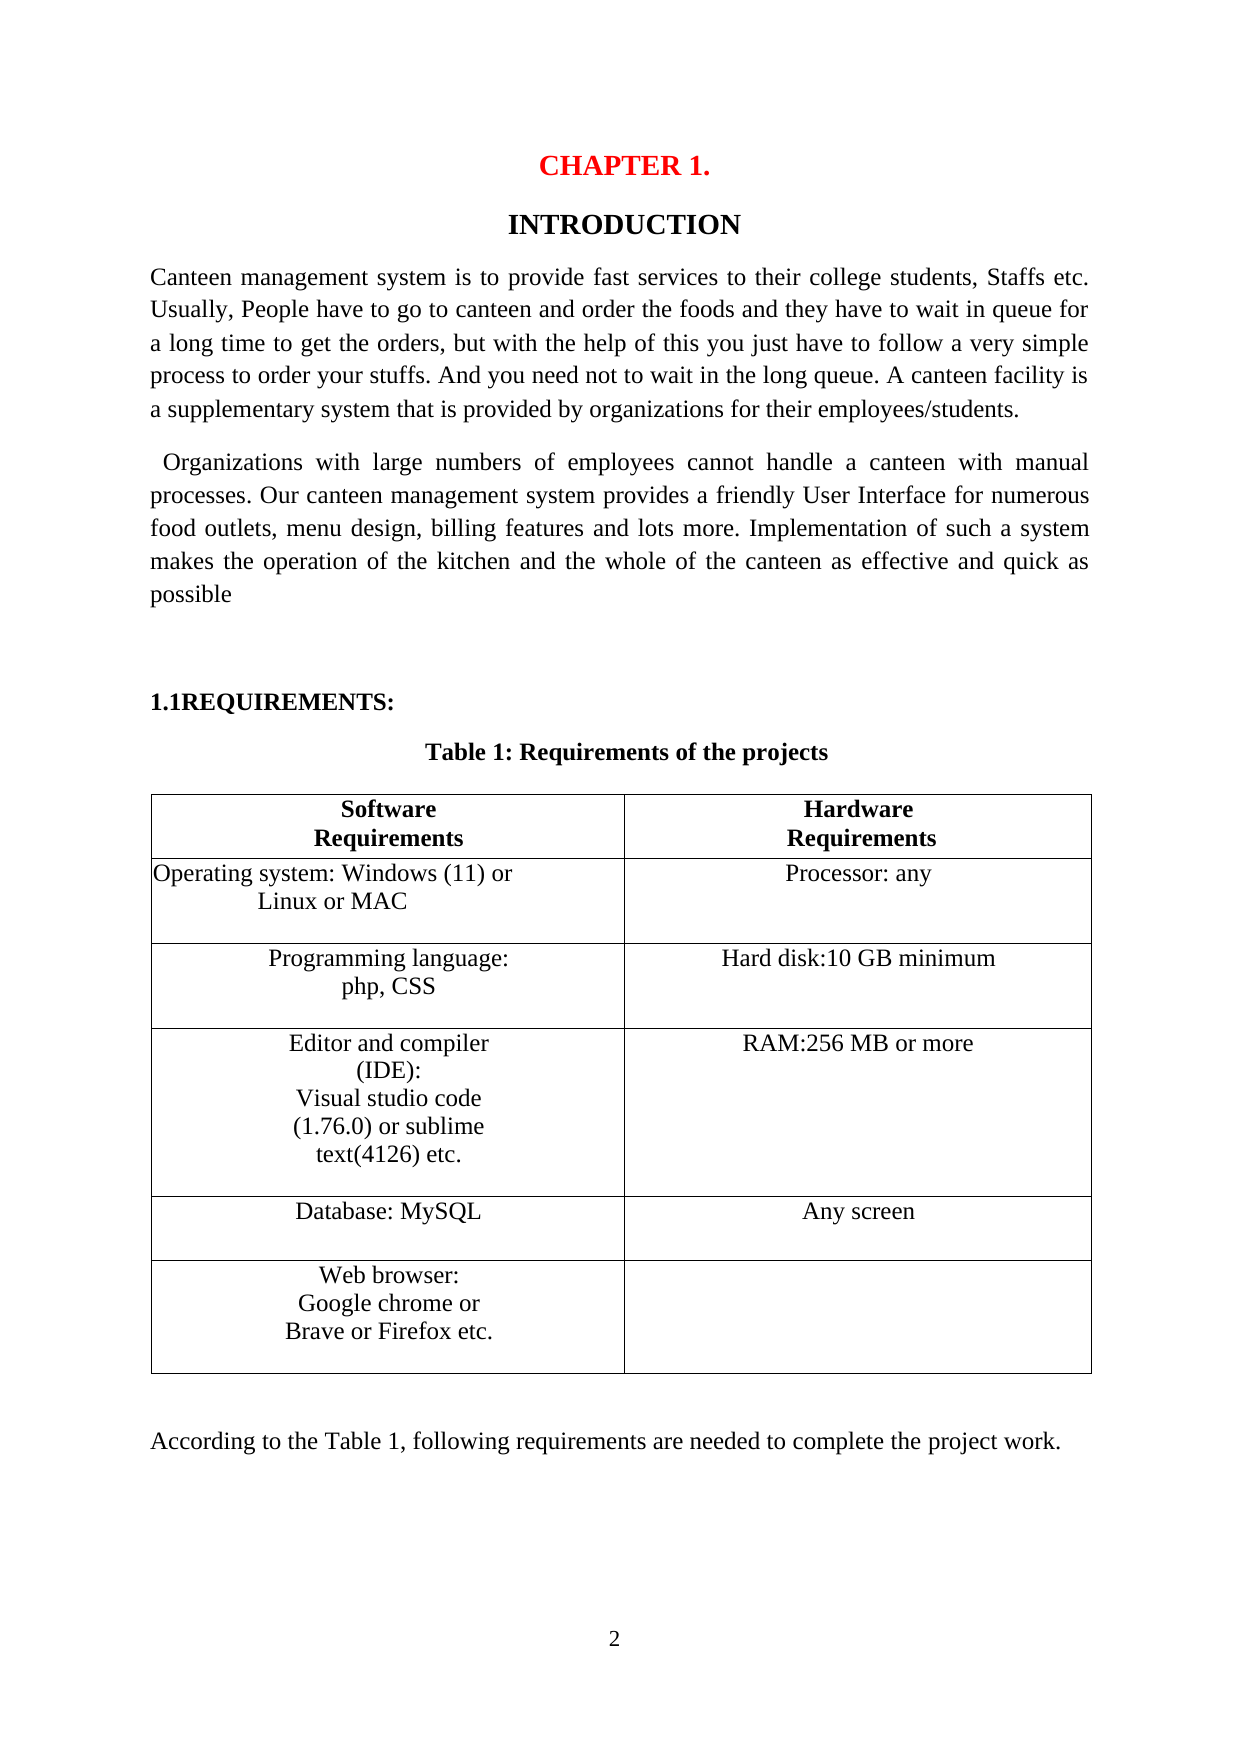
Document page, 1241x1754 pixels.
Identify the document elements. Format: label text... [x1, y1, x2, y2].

text CHAPTER 1. [204, 148, 1045, 181]
text Organizations with large numbers of employees cannot handle a canteen with manual processes. Our canteen management system provides a friendly User Interface for numerous food outlets, menu design, billing features and lots more. Implementation of such a system makes the operation of the kitchen and the whole of the canteen as effective and quick as possible [150, 447, 1091, 608]
table_cell Database: MySQL [152, 1197, 624, 1260]
subtitle Table 1: Requirements of the projects [150, 737, 1103, 766]
table_cell Operating system: Windows (11) or Linux or MAC [152, 859, 624, 943]
table_cell Editor and compiler (IDE): Visual studio code (1.76.0) or sublime text(4126) etc. [152, 1029, 624, 1196]
table_cell Any screen [625, 1197, 1091, 1260]
text According to the Table 1, following requirements are needed to complete the project work. [150, 1426, 1103, 1455]
table_cell Web browser: Google chrome or Brave or Firefox etc. [152, 1261, 624, 1373]
table_cell [625, 1261, 1091, 1373]
subtitle 1.1REQUIREMENTS: [150, 687, 1103, 716]
table_cell Processor: any [625, 859, 1091, 943]
text Canteen management system is to provide fast services to their college students, Staffs etc. Usually, People have to go to canteen and order the foods and they have to wait in queue for a long time to get the orders, but with the help of this you just have to follow a very simple process to order your stuffs. And you need not to wait in the long queue. A canteen facility is a supplementary system that is provided by organizations for their employees/students. [150, 262, 1091, 422]
table_cell Hard disk:10 GB minimum [625, 944, 1091, 1028]
text INTRODUCTION [204, 207, 1044, 241]
table_cell RAM:256 MB or more [625, 1029, 1091, 1196]
table_header Hardware Requirements [625, 795, 1091, 858]
table_header Software Requirements [152, 795, 624, 858]
table_cell Programming language: php, CSS [152, 944, 624, 1028]
